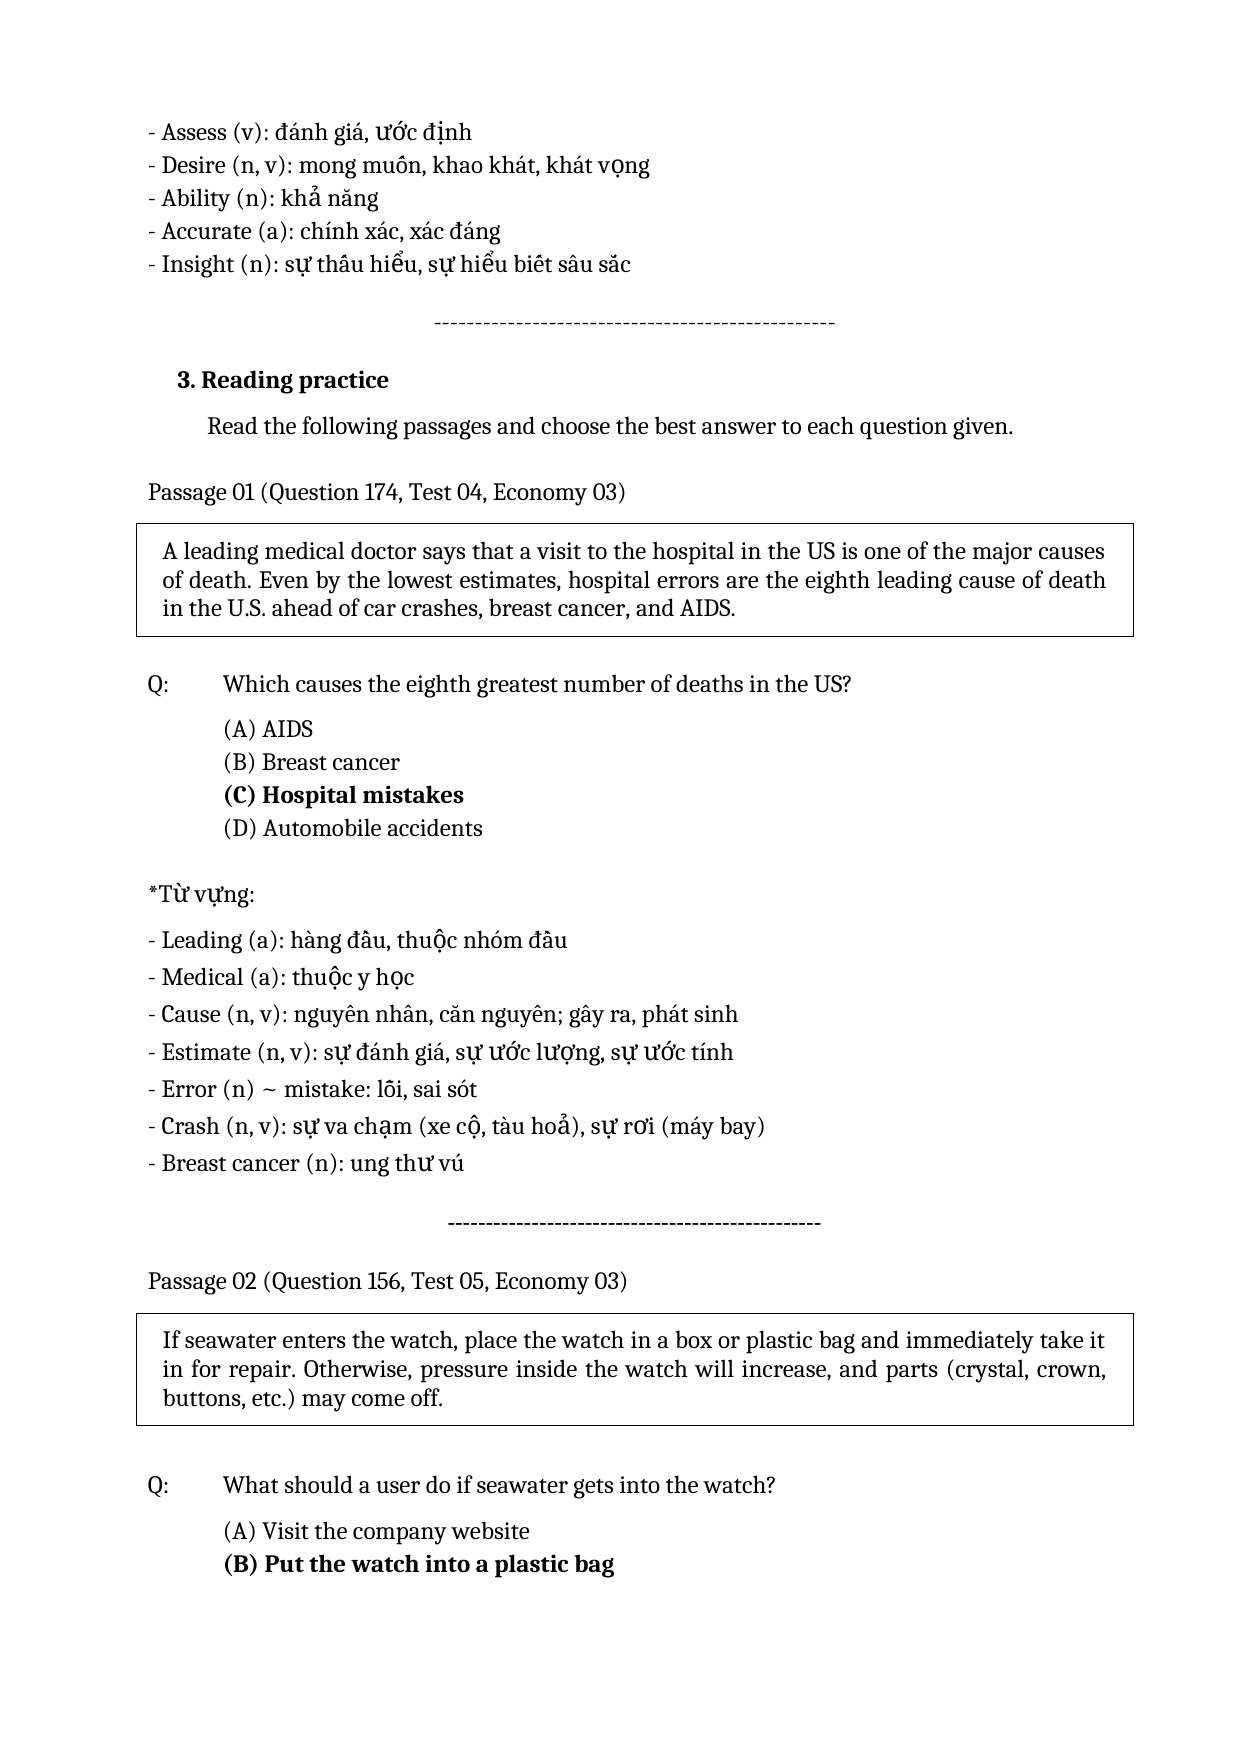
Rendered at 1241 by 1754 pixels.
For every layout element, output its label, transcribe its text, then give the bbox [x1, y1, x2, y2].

text - Error (n) ~ mistake: lỗi, sai sót [148, 1074, 1122, 1103]
text Q: What should a user do if seawater gets into the watch? [148, 1471, 1122, 1500]
text (A) AIDS [148, 715, 1122, 744]
text - Crash (n, v): sự va chạm (xe cộ, tàu hoả), sự rơi (máy bay) [148, 1112, 1122, 1141]
text - Desire (n, v): mong muốn, khao khát, khát vọng [148, 151, 1122, 180]
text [148, 1517, 1122, 1579]
text - Assess (v): đánh giá, ước định [148, 118, 1122, 147]
text Passage 02 (Question 156, Test 05, Economy 03) [148, 1267, 1122, 1296]
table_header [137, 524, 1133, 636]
text Passage 01 (Question 174, Test 04, Economy 03) [148, 478, 1122, 507]
text 3. Reading practice [177, 366, 1122, 395]
text - Insight (n): sự thấu hiểu, sự hiểu biết sâu sắc [148, 250, 1122, 279]
text - Accurate (a): chính xác, xác đáng [148, 217, 1122, 246]
text - Leading (a): hàng đầu, thuộc nhóm đầu [148, 926, 1122, 954]
text - Estimate (n, v): sự đánh giá, sự ước lượng, sự ước tính [148, 1037, 1122, 1066]
text Q: Which causes the eighth greatest number of deaths in the US? [148, 670, 1122, 698]
text Read the following passages and choose the best answer to each question given. [177, 412, 1122, 441]
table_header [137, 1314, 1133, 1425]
text - Cause (n, v): nguyên nhân, căn nguyên; gây ra, phát sinh [148, 1000, 1122, 1029]
text *Từ vựng: [148, 880, 1122, 909]
text - Ability (n): khả năng [148, 184, 1122, 213]
text - Medical (a): thuộc y học [148, 963, 1122, 992]
text (B) Breast cancer (C) Hospital mistakes (D) Automobile accidents [223, 748, 1122, 843]
text ------------------------------------------------- [148, 1207, 1122, 1237]
text - Breast cancer (n): ung thư vú [148, 1149, 1122, 1178]
text ------------------------------------------------- [148, 308, 1122, 337]
